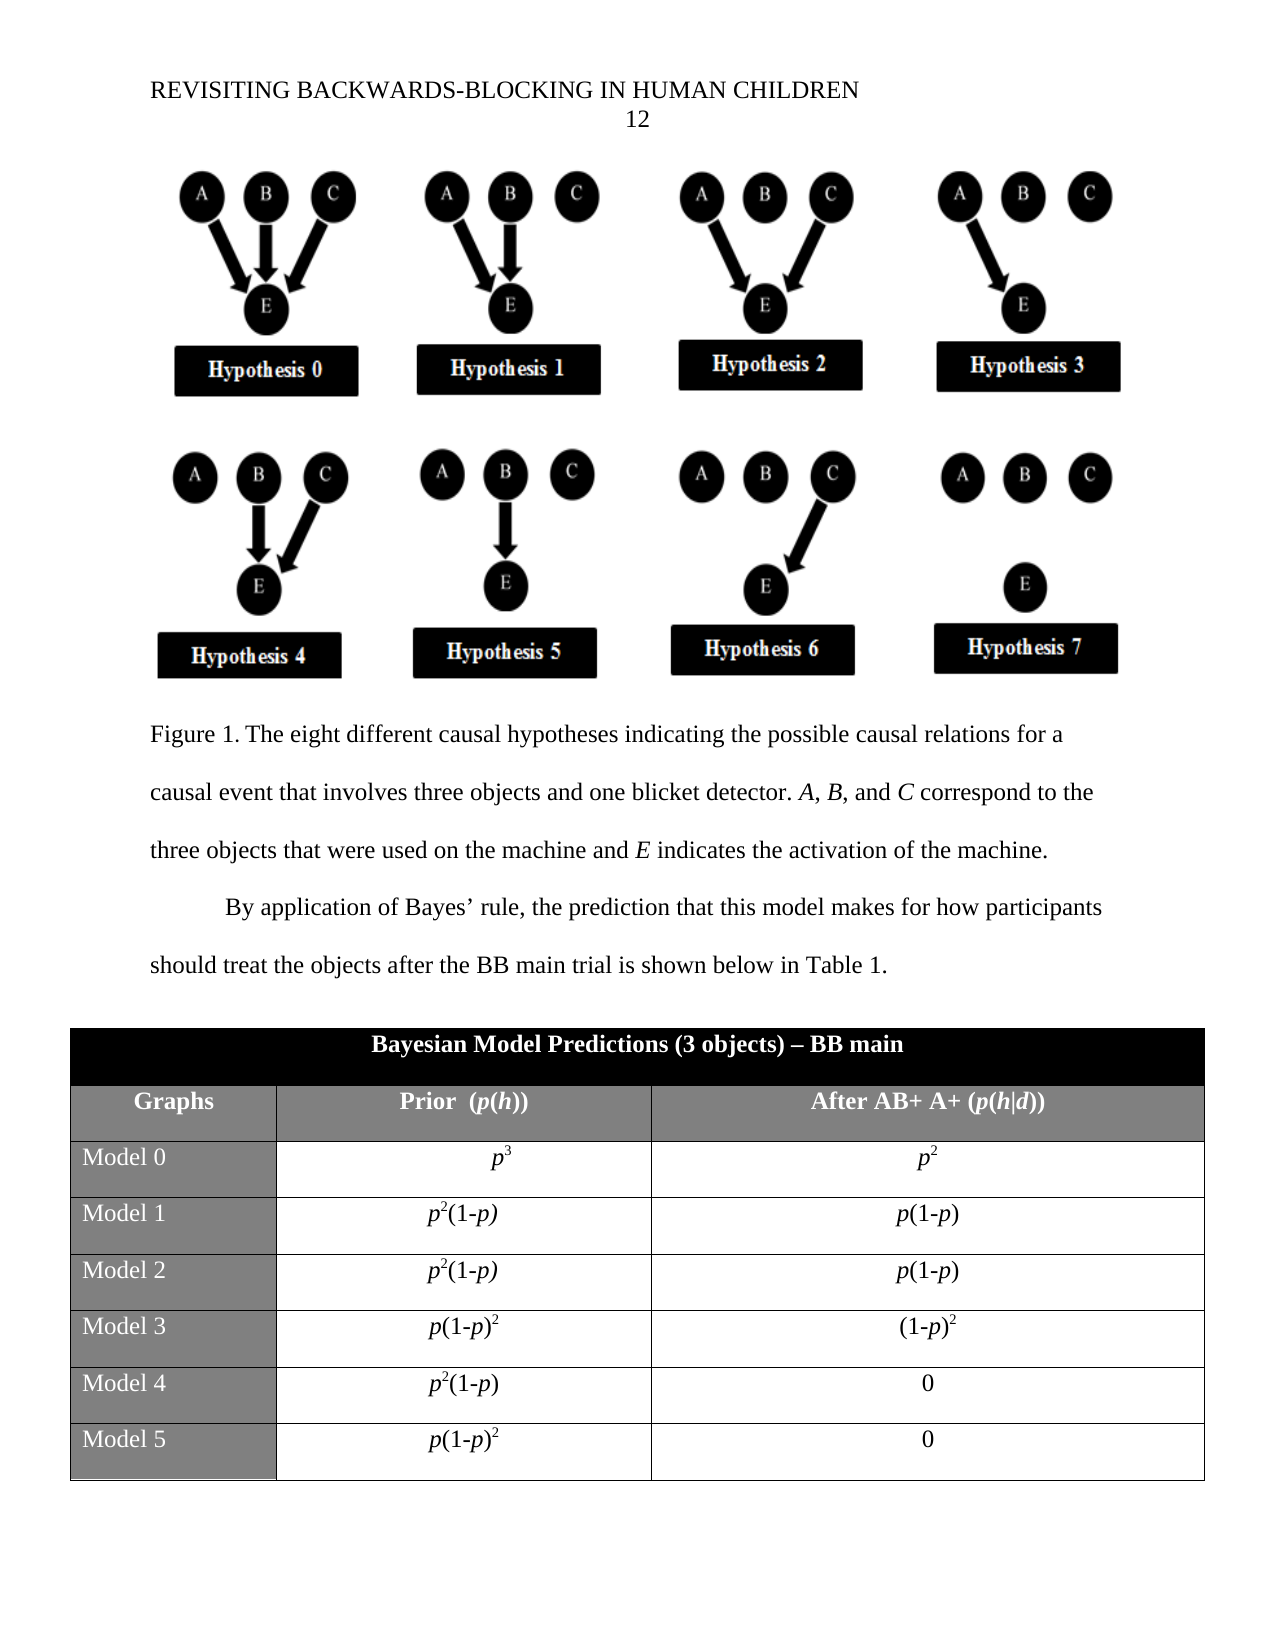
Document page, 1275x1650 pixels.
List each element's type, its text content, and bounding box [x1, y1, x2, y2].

table_cell Model 5 [71, 1424, 276, 1479]
table_cell (1-p)2 [652, 1311, 1204, 1367]
table_cell 0 [652, 1368, 1204, 1423]
table_cell p(1-p)2 [277, 1311, 651, 1367]
table_cell After AB+ A+ (p(h|d)) [652, 1086, 1204, 1141]
table_cell p(1-p) [652, 1255, 1204, 1310]
table_cell p2 [652, 1142, 1204, 1197]
table_cell p3 [277, 1142, 651, 1197]
text Figure 1. The eight different causal hypotheses indicating the possible causal relations for a causal event that involves three objects and one blicket detector. A, B, and C correspond to the three objects that were used on the machine and E indicates the activation of the machine. [150, 719, 1125, 864]
table_cell p(1-p) [652, 1198, 1204, 1254]
table_cell p2(1-p) [277, 1368, 651, 1423]
table_header Bayesian Model Predictions (3 objects) – BB main [71, 1029, 1204, 1085]
table_cell p2(1-p) [277, 1255, 651, 1310]
table_cell Model 3 [71, 1311, 276, 1367]
table_cell p(1-p)2 [277, 1424, 651, 1479]
table_cell 0 [652, 1424, 1204, 1479]
table_cell Model 0 [71, 1142, 276, 1197]
table_cell p2(1-p) [277, 1198, 651, 1254]
table_cell Graphs [71, 1086, 276, 1141]
table_cell Prior (p(h)) [277, 1086, 651, 1141]
picture [150, 161, 1125, 692]
table_cell Model 4 [71, 1368, 276, 1423]
text By application of Bayes’ rule, the prediction that this model makes for how participants should treat the objects after the BB main trial is shown below in Table 1. [150, 892, 1125, 979]
table_cell Model 2 [71, 1255, 276, 1310]
table_cell Model 1 [71, 1198, 276, 1254]
